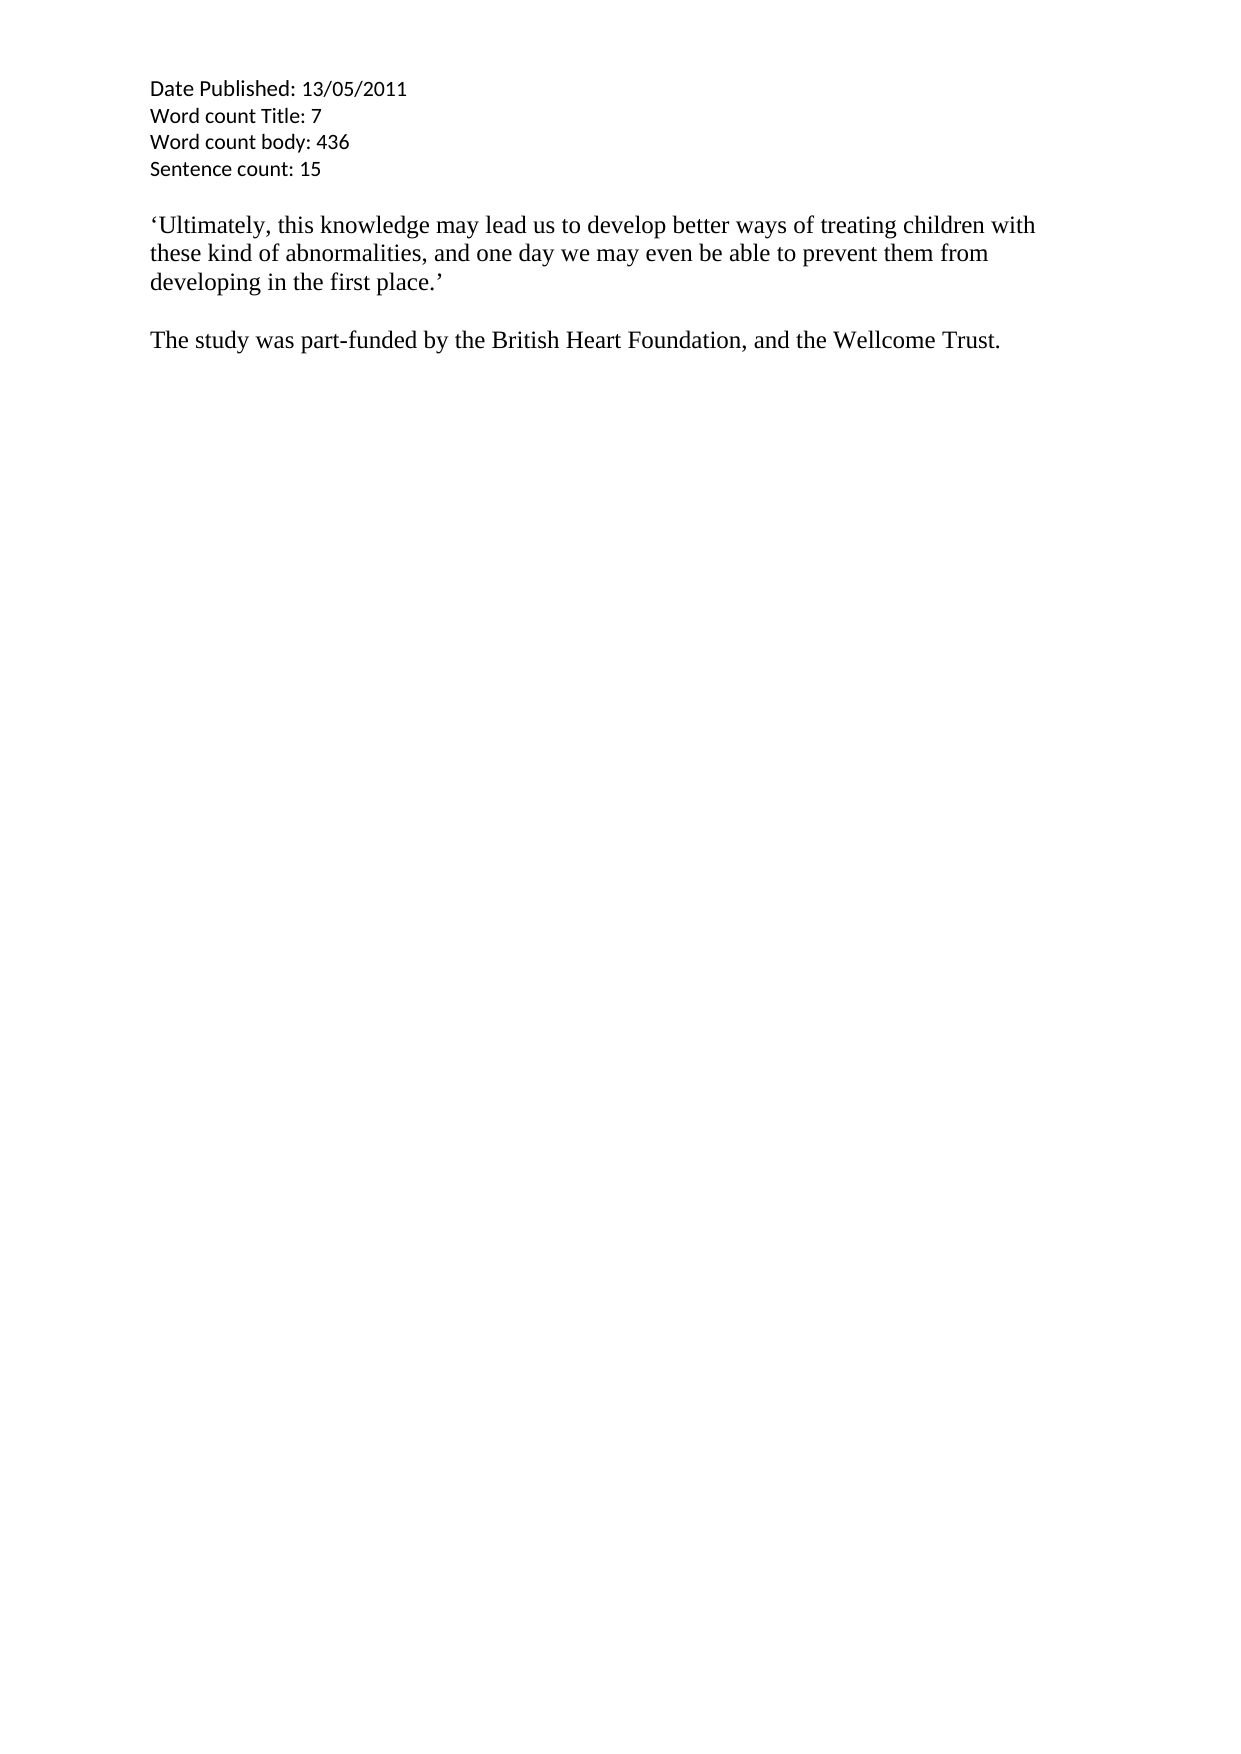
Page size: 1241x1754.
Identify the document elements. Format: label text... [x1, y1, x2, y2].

text ‘Ultimately, this knowledge may lead us to develop better ways of treating children with these kind of abnormalities, and one day we may even be able to prevent them from developing in the first place.’ [150, 210, 1090, 296]
text The study was part-funded by the British Heart Foundation, and the Wellcome Trust. [150, 325, 1090, 354]
